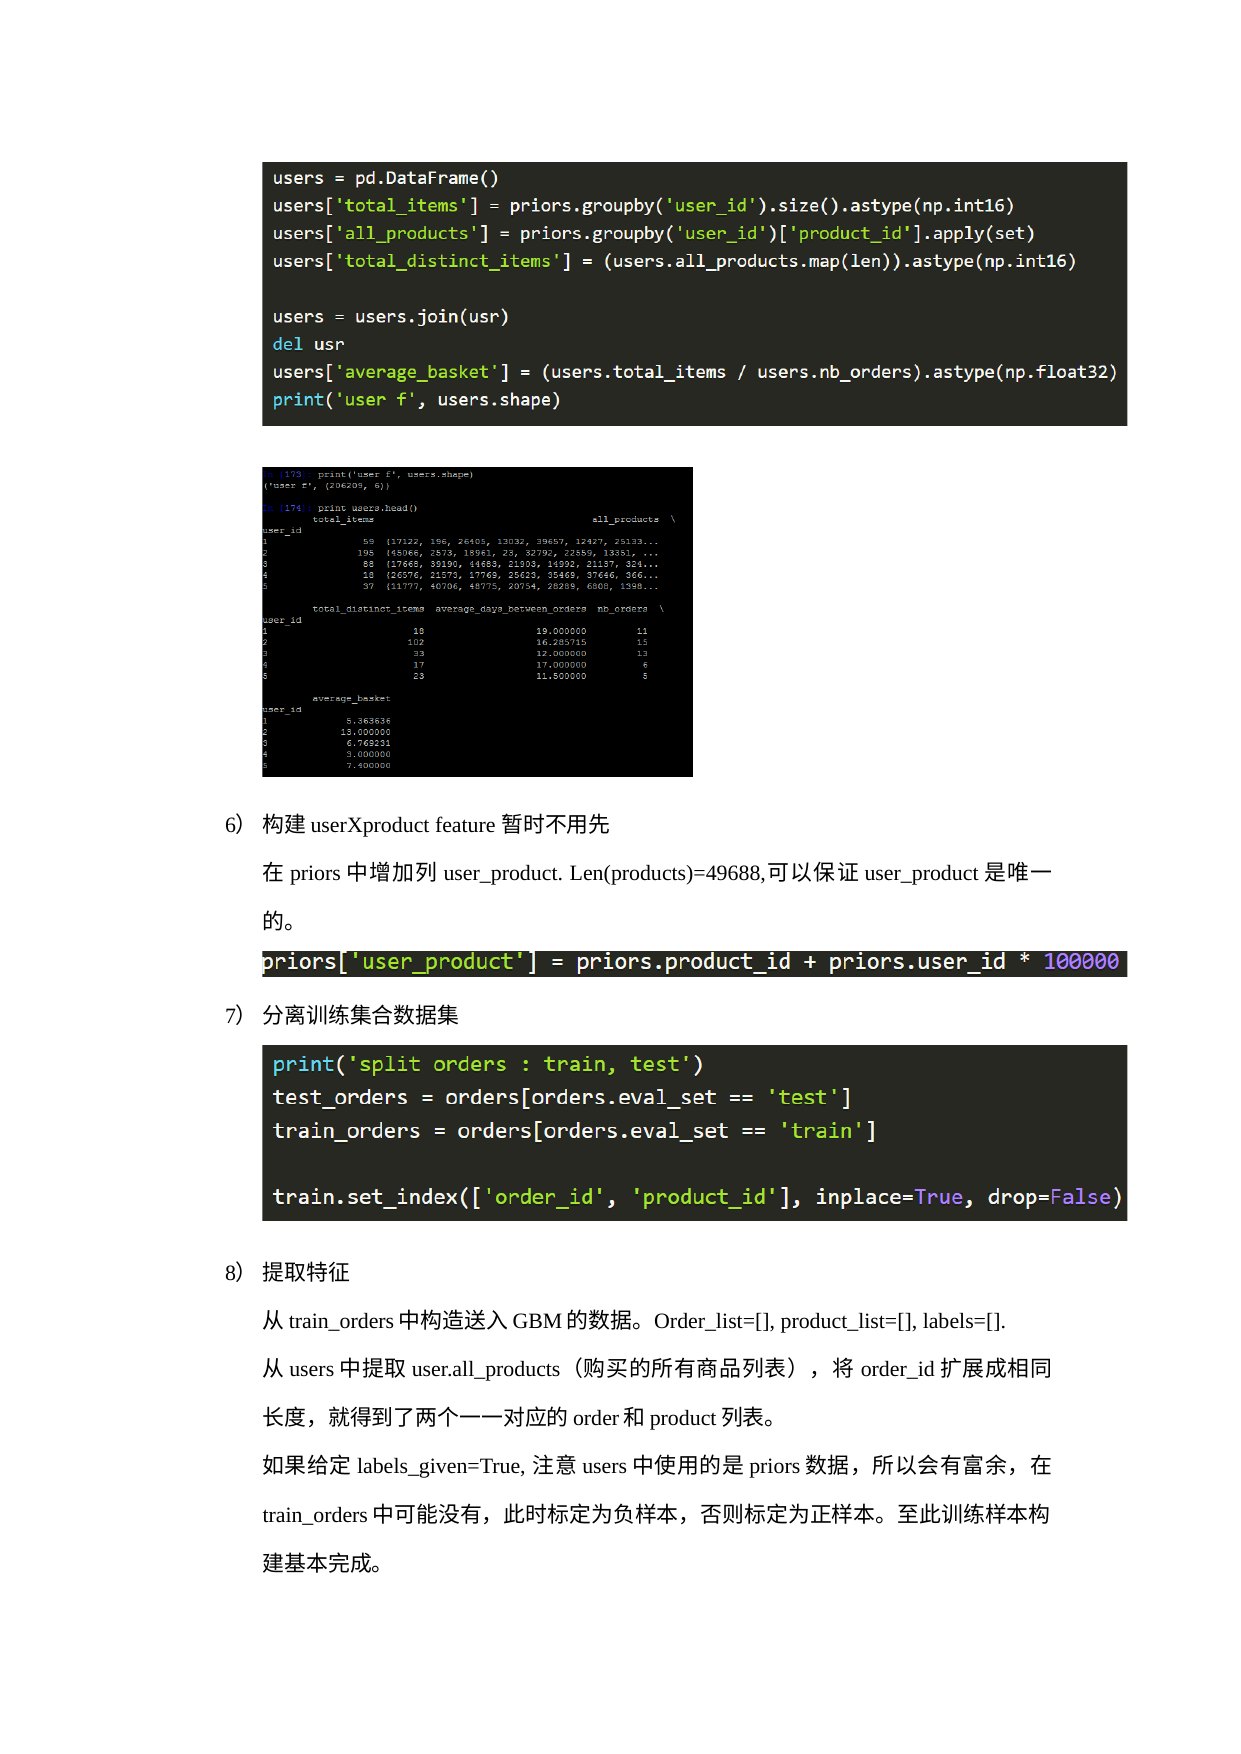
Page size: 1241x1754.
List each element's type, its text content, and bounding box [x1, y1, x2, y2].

list 提取特征 [225, 1254, 1053, 1287]
picture [262, 467, 693, 777]
list 分离训练集合数据集 [225, 997, 1053, 1030]
list 在priors中增加列user_product. Len(products)=49688,可以保证user_product是唯一的。 [262, 854, 1053, 936]
list 如果给定labels_given=True, 注意users中使用的是priors数据，所以会有富余，在train_orders中可能没有，此时标定为负样本，否则标定为正样本。至此训练样本构建基本完成。 [262, 1448, 1053, 1578]
list 从train_orders中构造送入GBM的数据。Order_list=[], product_list=[], labels=[]. [262, 1302, 1053, 1335]
picture [262, 1045, 1128, 1221]
picture [262, 162, 1128, 426]
list 构建userXproduct feature 暂时不用先 [225, 806, 1053, 839]
list 从users中提取user.all_products（购买的所有商品列表），将order_id扩展成相同长度，就得到了两个一一对应的order和product列表。 [262, 1351, 1053, 1432]
picture [262, 951, 1128, 977]
